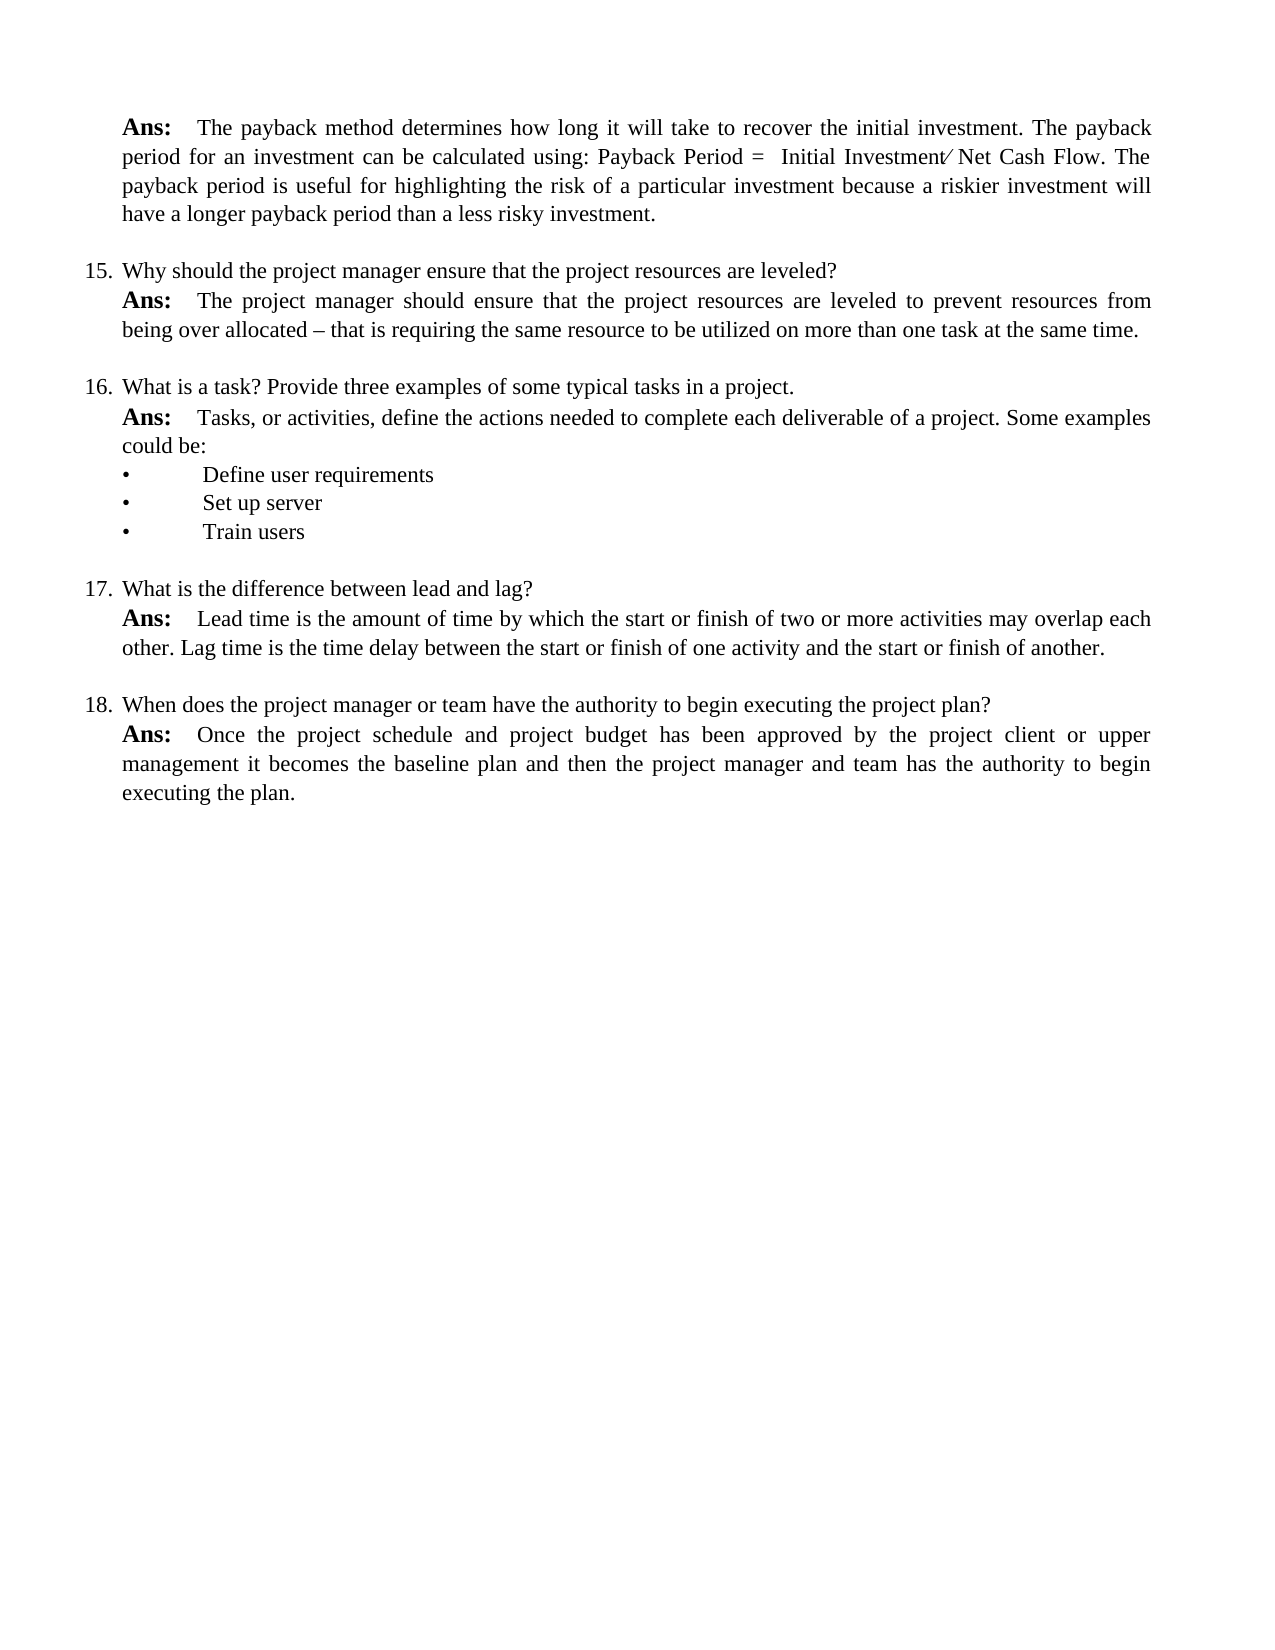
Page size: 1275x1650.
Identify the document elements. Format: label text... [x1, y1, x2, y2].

list What is the difference between lead and lag? [84, 575, 1153, 601]
list • Set up server [122, 489, 1153, 516]
list Ans: The payback method determines how long it will take to recover the initial investment. The payback period for an investment can be calculated using: Payback Period = Initial Investment∕ Net Cash Flow. The payback period is useful for highlighting the risk of a particular investment because a riskier investment will have a longer payback period than a less risky investment. [122, 112, 1153, 227]
list What is a task? Provide three examples of some typical tasks in a project. [84, 373, 1153, 399]
list When does the project manager or team have the authority to begin executing the project plan? [84, 691, 1153, 717]
list Ans: Lead time is the amount of time by which the start or finish of two or more activities may overlap each other. Lag time is the time delay between the start or finish of one activity and the start or finish of another. [122, 603, 1153, 660]
list Ans: Tasks, or activities, define the actions needed to complete each deliverable of a project. Some examples could be: [122, 402, 1153, 459]
list Ans: The project manager should ensure that the project resources are leveled to prevent resources from being over allocated – that is requiring the same resource to be utilized on more than one task at the same time. [122, 286, 1153, 343]
list • Train users [122, 518, 1153, 544]
list Ans: Once the project schedule and project budget has been approved by the project client or upper management it becomes the baseline plan and then the project manager and team has the authority to begin executing the plan. [122, 719, 1153, 805]
list • Define user requirements [122, 461, 1153, 487]
list Why should the project manager ensure that the project resources are leveled? [84, 257, 1153, 283]
